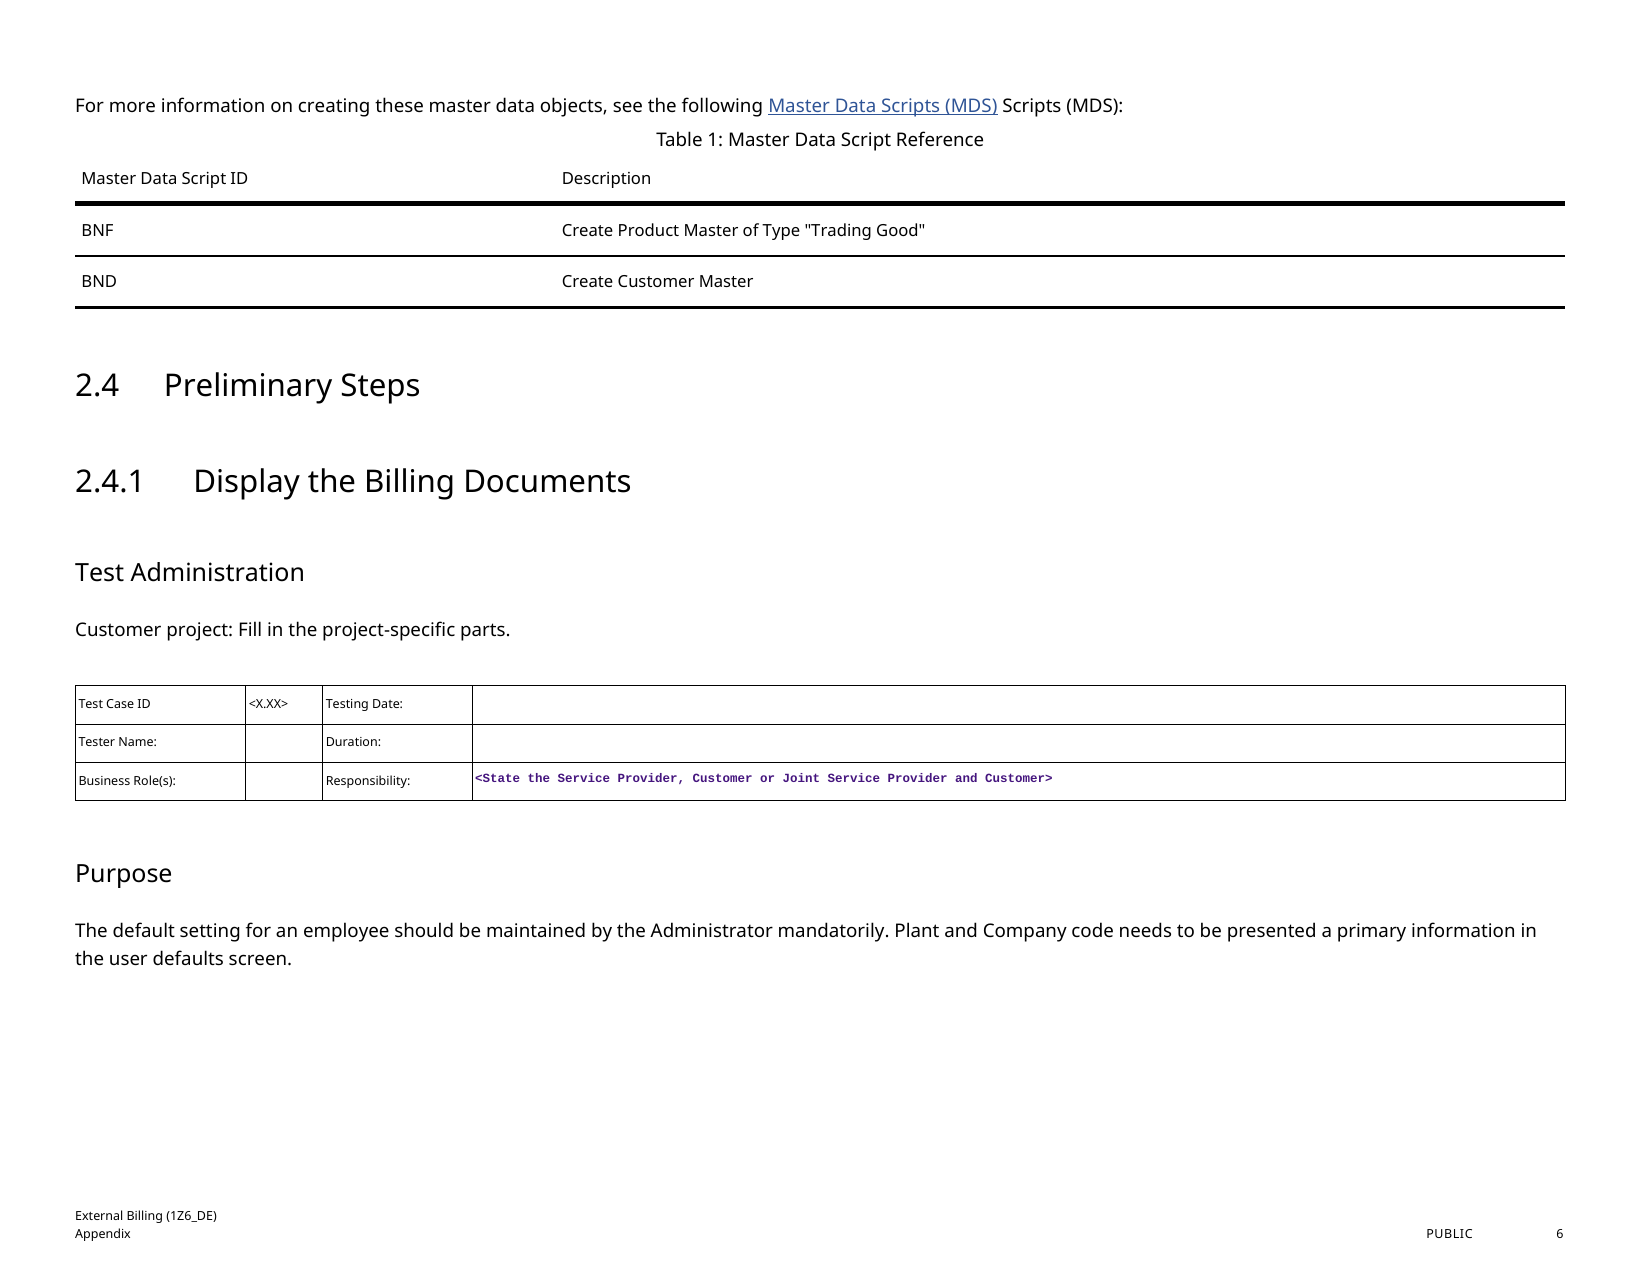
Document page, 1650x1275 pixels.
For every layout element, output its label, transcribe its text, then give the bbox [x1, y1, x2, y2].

table_cell [246, 725, 322, 762]
title Table 1: Master Data Script Reference [75, 126, 1565, 152]
table_header [473, 686, 1565, 723]
title Test Administration [75, 558, 1565, 588]
table_cell Tester Name: [76, 725, 245, 762]
table_cell [246, 763, 322, 800]
title Purpose [75, 859, 1565, 888]
subtitle Preliminary Steps [75, 367, 1565, 404]
table_cell Create Product Master of Type "Trading Good" [556, 206, 1565, 255]
table_header Description [556, 152, 1565, 201]
table_cell [473, 725, 1565, 762]
subtitle Display the Billing Documents [75, 463, 1565, 500]
table_header Testing Date: [323, 686, 472, 723]
table_cell BND [75, 257, 556, 306]
table_cell Business Role(s): [76, 763, 245, 800]
table_cell Responsibility: [323, 763, 472, 800]
text The default setting for an employee should be maintained by the Administrator mandatorily. Plant and Company code needs to be presented a primary information in the user defaults screen. [75, 917, 1565, 971]
table_cell BNF [75, 206, 556, 255]
table_cell Duration: [323, 725, 472, 762]
table_header <X.XX> [246, 686, 322, 723]
table_cell <State the Service Provider, Customer or Joint Service Provider and Customer> [473, 763, 1565, 800]
text Customer project: Fill in the project-specific parts. [75, 617, 1565, 642]
table_cell Create Customer Master [556, 257, 1565, 306]
text For more information on creating these master data objects, see the following Master Data Scripts (MDS) Scripts (MDS): [75, 92, 1565, 118]
table_header Master Data Script ID [75, 152, 556, 201]
table_header Test Case ID [76, 686, 245, 723]
